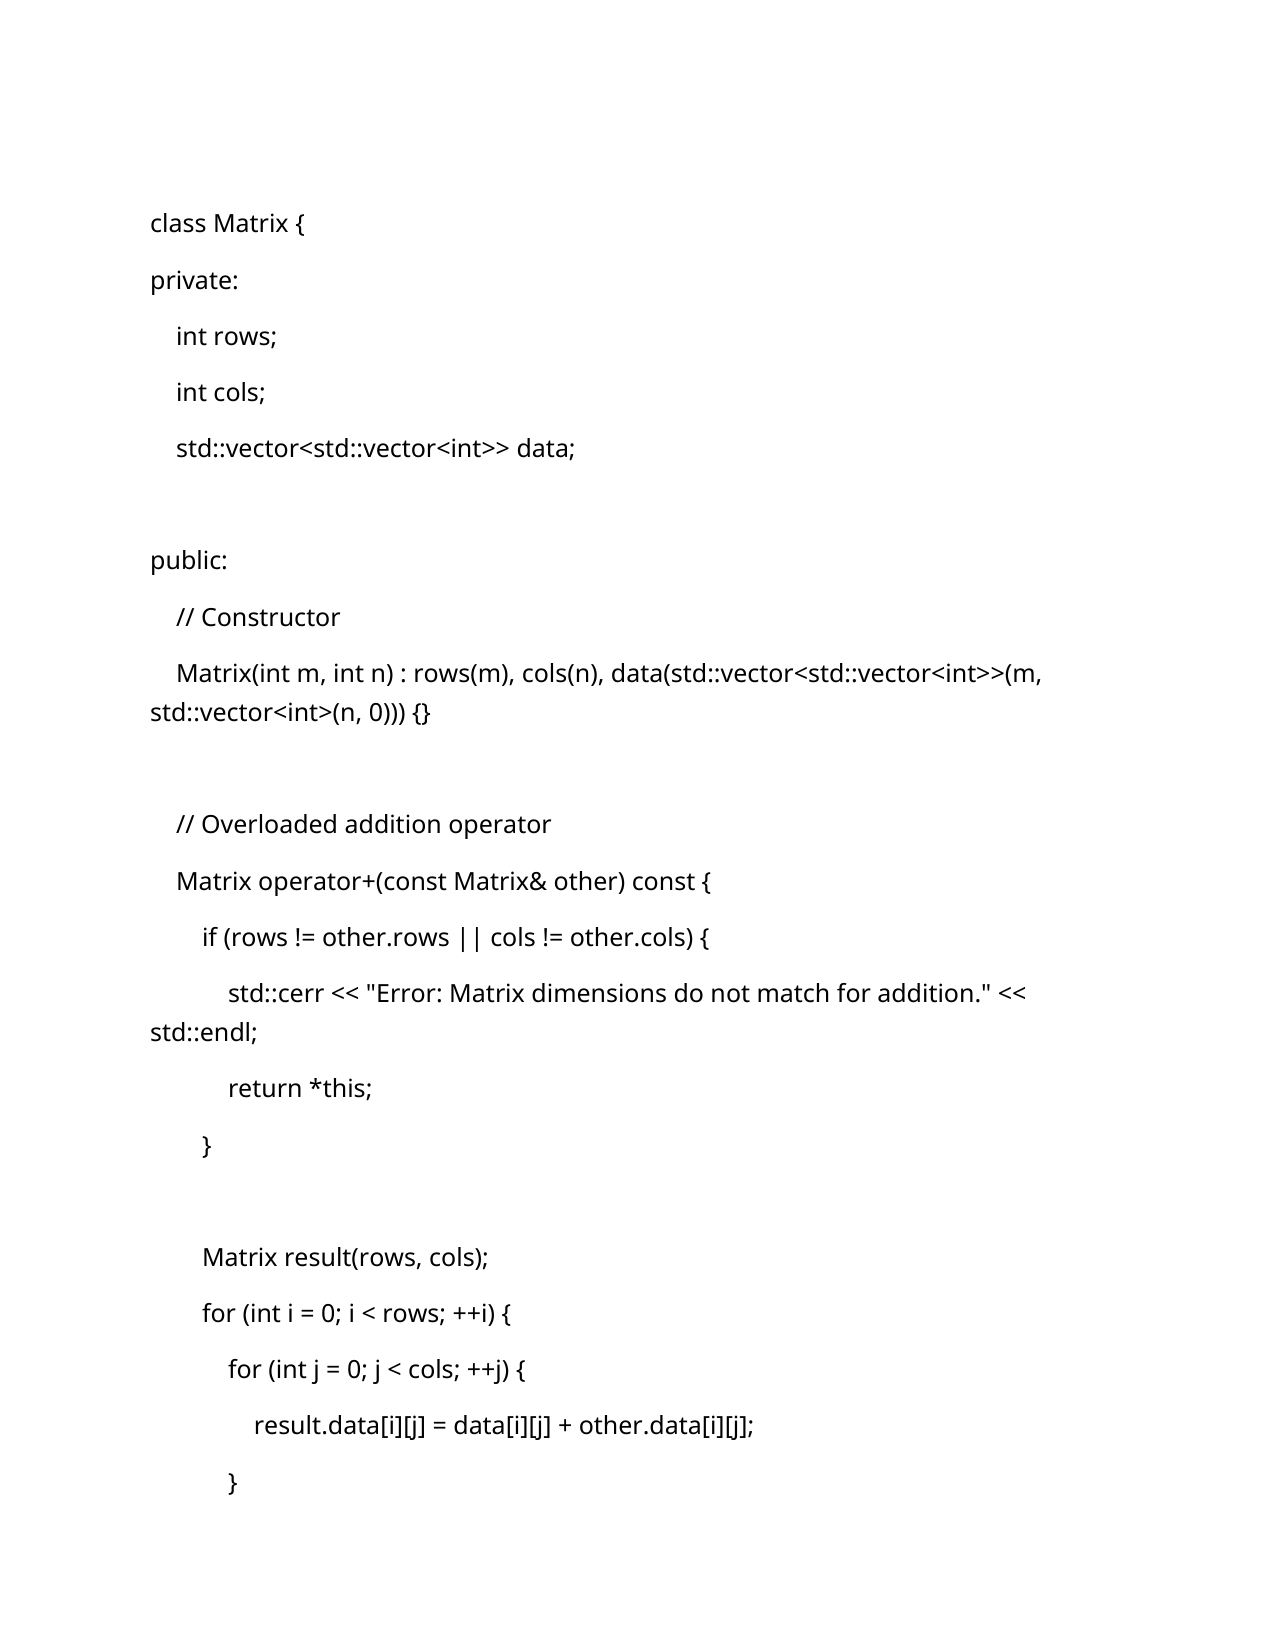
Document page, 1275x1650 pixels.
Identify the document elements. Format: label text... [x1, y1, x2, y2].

text Matrix(int m, int n) : rows(m), cols(n), data(std::vector<std::vector<int>>(m, std::vector<int>(n, 0))) {} [150, 655, 1125, 729]
text Matrix operator+(const Matrix& other) const { [150, 863, 1125, 897]
text if (rows != other.rows || cols != other.cols) { [150, 919, 1125, 953]
text for (int i = 0; i < rows; ++i) { [150, 1296, 1125, 1330]
text // Overloaded addition operator [150, 807, 1125, 841]
text for (int j = 0; j < cols; ++j) { [150, 1352, 1125, 1386]
text std::cerr << "Error: Matrix dimensions do not match for addition." << std::endl; [150, 976, 1125, 1049]
text result.data[i][j] = data[i][j] + other.data[i][j]; [150, 1408, 1125, 1442]
text private: [150, 262, 1125, 296]
text public: [150, 543, 1125, 577]
text int rows; [150, 318, 1125, 352]
text class Matrix { [150, 206, 1125, 240]
text int cols; [150, 374, 1125, 409]
text return *this; [150, 1071, 1125, 1105]
text std::vector<std::vector<int>> data; [150, 431, 1125, 465]
text } [150, 1464, 1125, 1498]
text } [150, 1127, 1125, 1161]
text // Constructor [150, 599, 1125, 633]
text Matrix result(rows, cols); [150, 1239, 1125, 1274]
